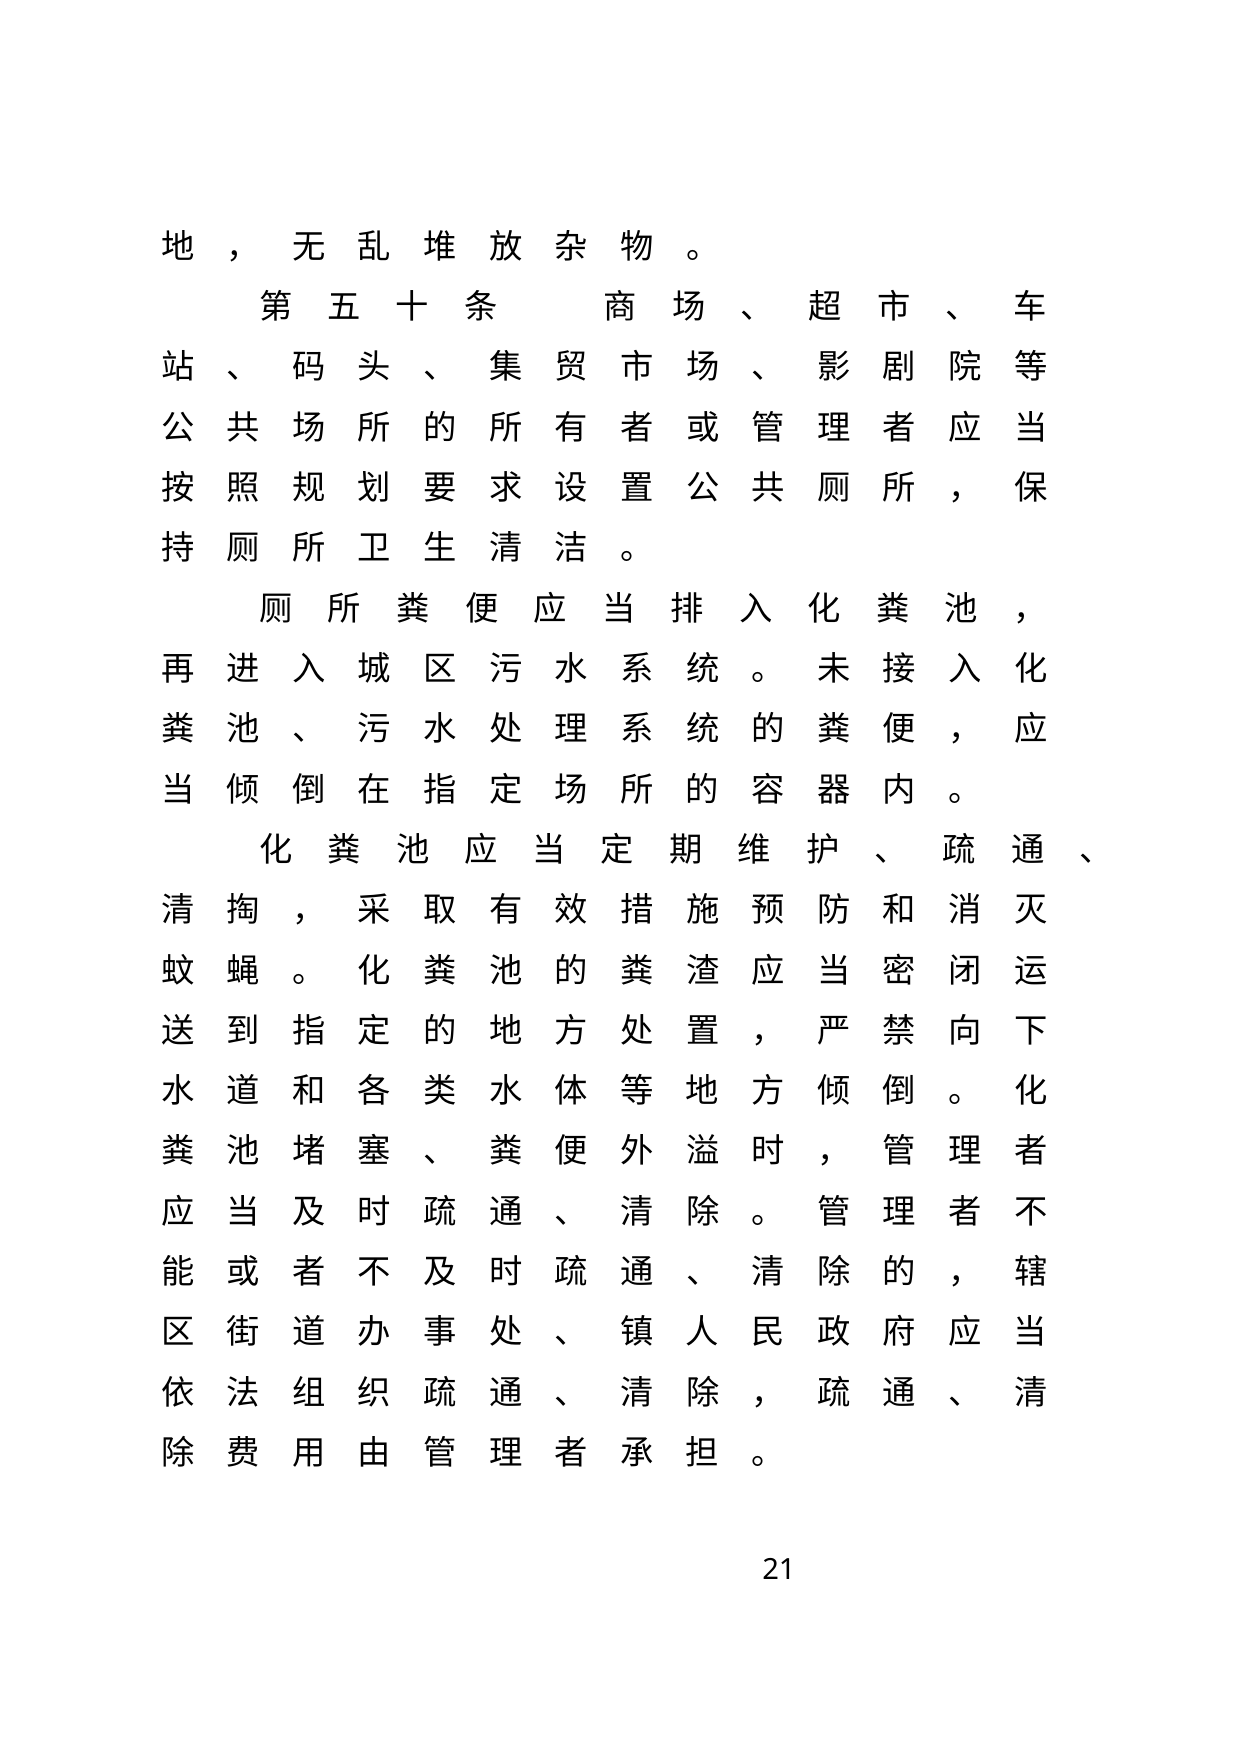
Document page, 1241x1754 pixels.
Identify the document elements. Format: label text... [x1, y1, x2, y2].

text 厕所粪便应当排入化粪池，再进入城区污水系统。未接入化粪池、污水处理系统的粪便，应当倾倒在指定场所的容器内。 [161, 575, 1079, 817]
text 化粪池应当定期维护、疏通、清掏，采取有效措施预防和消灭蚊蝇。化粪池的粪渣应当密闭运送到指定的地方处置，严禁向下水道和各类水体等地方倾倒。化粪池堵塞、粪便外溢时，管理者应当及时疏通、清除。管理者不能或者不及时疏通、清除的，辖区街道办事处、镇人民政府应当依法组织疏通、清除，疏通、清除费用由管理者承担。 [161, 817, 1079, 1480]
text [161, 213, 1079, 274]
text 第五十条 商场、超市、车站、码头、集贸市场、影剧院等公共场所的所有者或管理者应当按照规划要求设置公共厕所，保持厕所卫生清洁。 [161, 274, 1079, 575]
